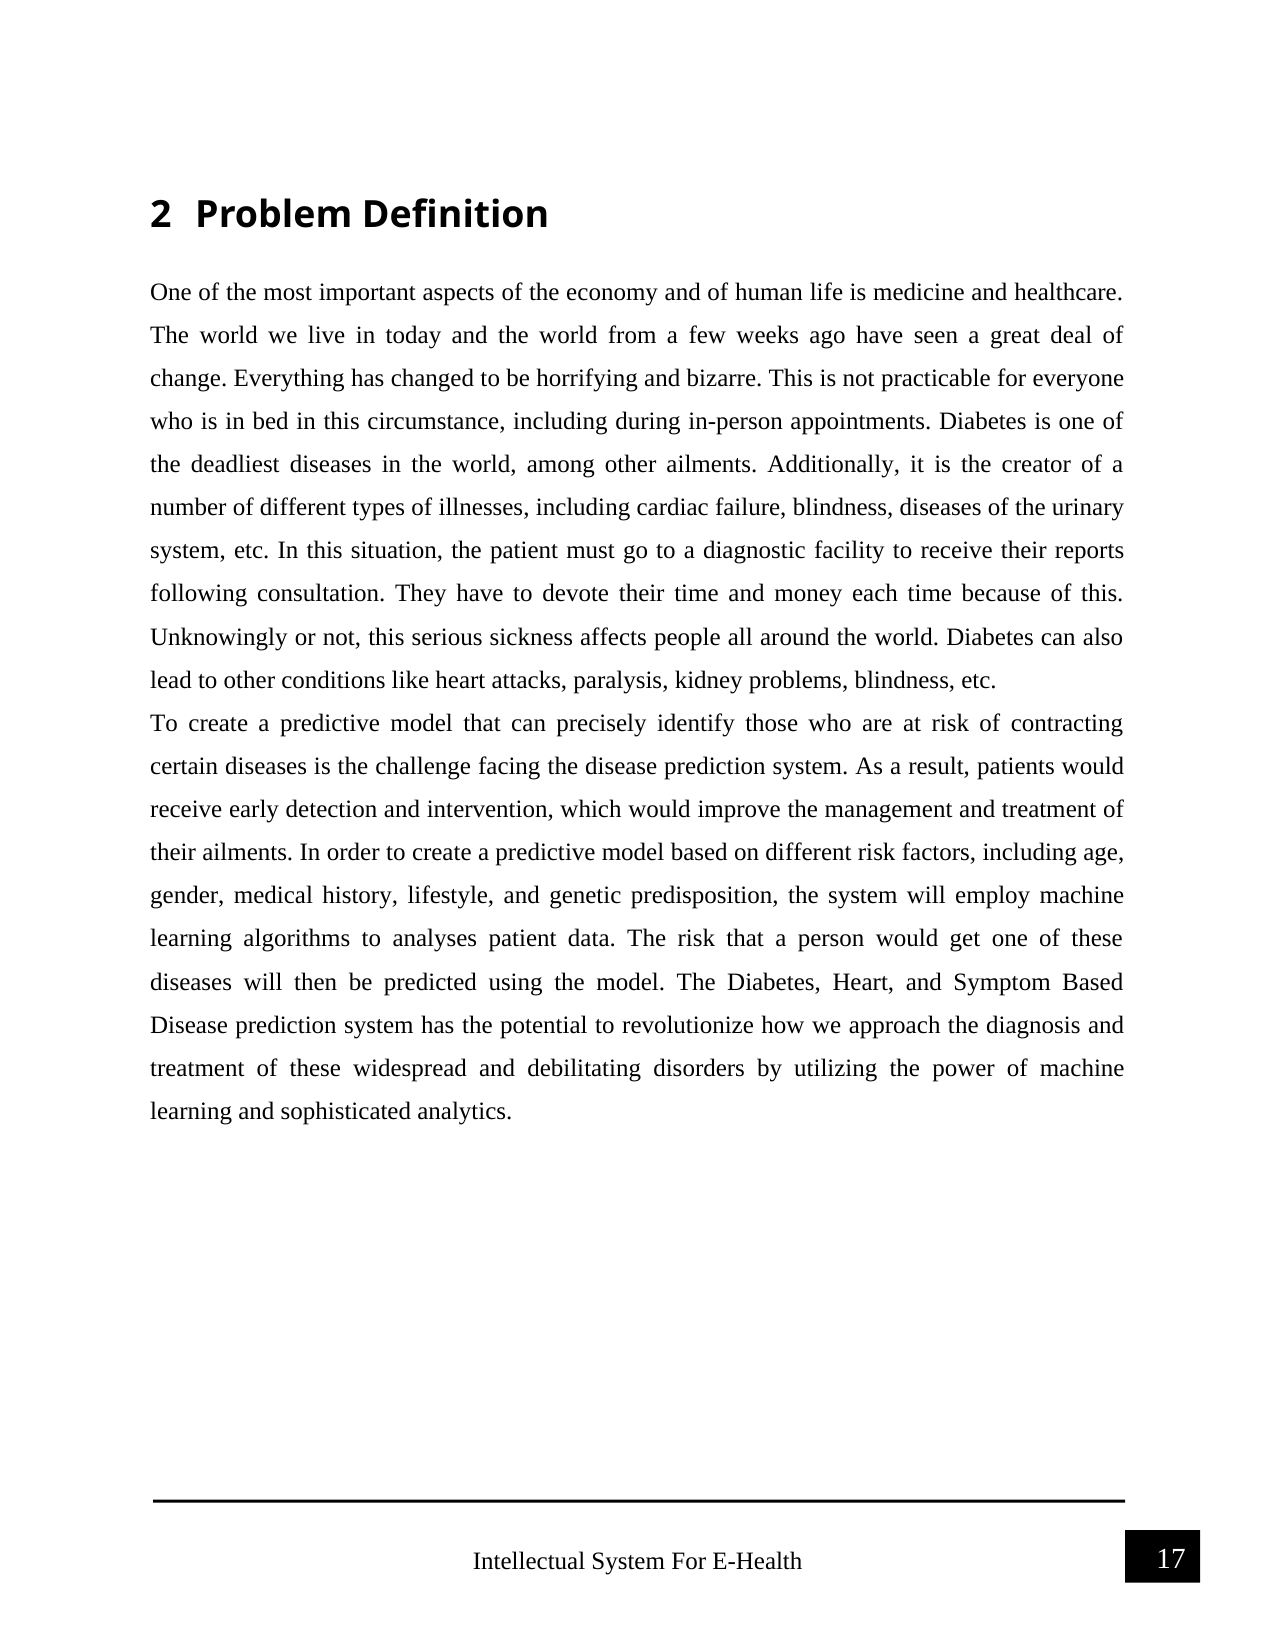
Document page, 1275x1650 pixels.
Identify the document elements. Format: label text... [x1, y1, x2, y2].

text To create a predictive model that can precisely identify those who are at risk of contracting certain diseases is the challenge facing the disease prediction system. As a result, patients would receive early detection and intervention, which would improve the management and treatment of their ailments. In order to create a predictive model based on different risk factors, including age, gender, medical history, lifestyle, and genetic predisposition, the system will employ machine learning algorithms to analyses patient data. The risk that a person would get one of these diseases will then be predicted using the model. The Diabetes, Heart, and Symptom Based Disease prediction system has the potential to revolutionize how we approach the diagnosis and treatment of these widespread and debilitating disorders by utilizing the power of machine learning and sophisticated analytics. [150, 708, 1125, 1125]
text One of the most important aspects of the economy and of human life is medicine and healthcare. The world we live in today and the world from a few weeks ago have seen a great deal of change. Everything has changed to be horrifying and bizarre. This is not practicable for everyone who is in bed in this circumstance, including during in-person appointments. Diabetes is one of the deadliest diseases in the world, among other ailments. Additionally, it is the creator of a number of different types of illnesses, including cardiac failure, blindness, diseases of the urinary system, etc. In this situation, the patient must go to a diagnostic facility to receive their reports following consultation. They have to devote their time and money each time because of this. Unknowingly or not, this serious sickness affects people all around the world. Diabetes can also lead to other conditions like heart attacks, paralysis, kidney problems, blindness, etc. [150, 277, 1125, 693]
subtitle Problem Definition [150, 187, 1125, 238]
